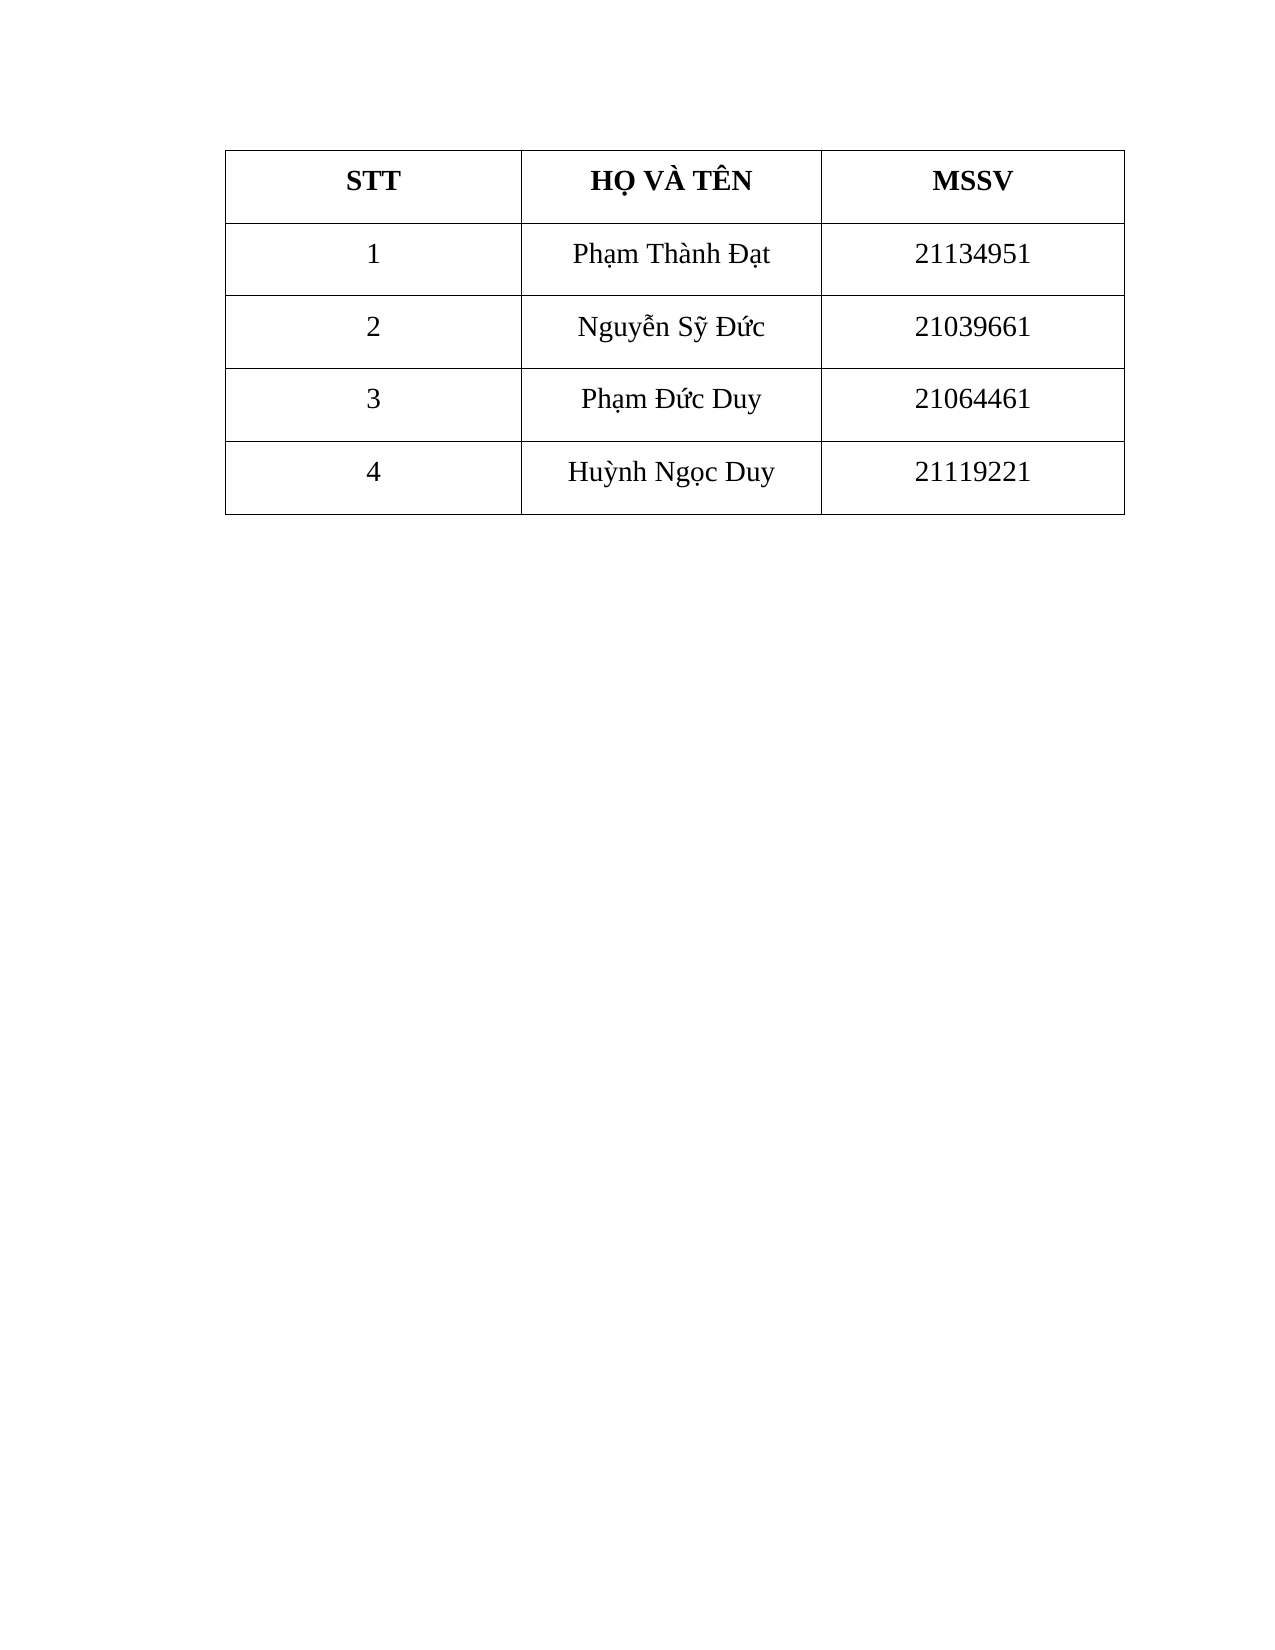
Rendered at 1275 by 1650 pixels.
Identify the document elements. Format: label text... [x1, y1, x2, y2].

table_header MSSV [822, 151, 1124, 223]
table_cell Nguyễn Sỹ Đức [522, 296, 821, 368]
table_cell 21119221 [822, 442, 1124, 513]
table_cell 2 [226, 296, 521, 368]
table_cell 21064461 [822, 369, 1124, 441]
table_cell 21039661 [822, 296, 1124, 368]
table_cell Phạm Đức Duy [522, 369, 821, 441]
table_cell 3 [226, 369, 521, 441]
table_header HỌ VÀ TÊN [522, 151, 821, 223]
table_cell Huỳnh Ngọc Duy [522, 442, 821, 513]
table_header STT [226, 151, 521, 223]
table_cell 21134951 [822, 224, 1124, 295]
table_cell Phạm Thành Đạt [522, 224, 821, 295]
table_cell 1 [226, 224, 521, 295]
table_cell 4 [226, 442, 521, 513]
